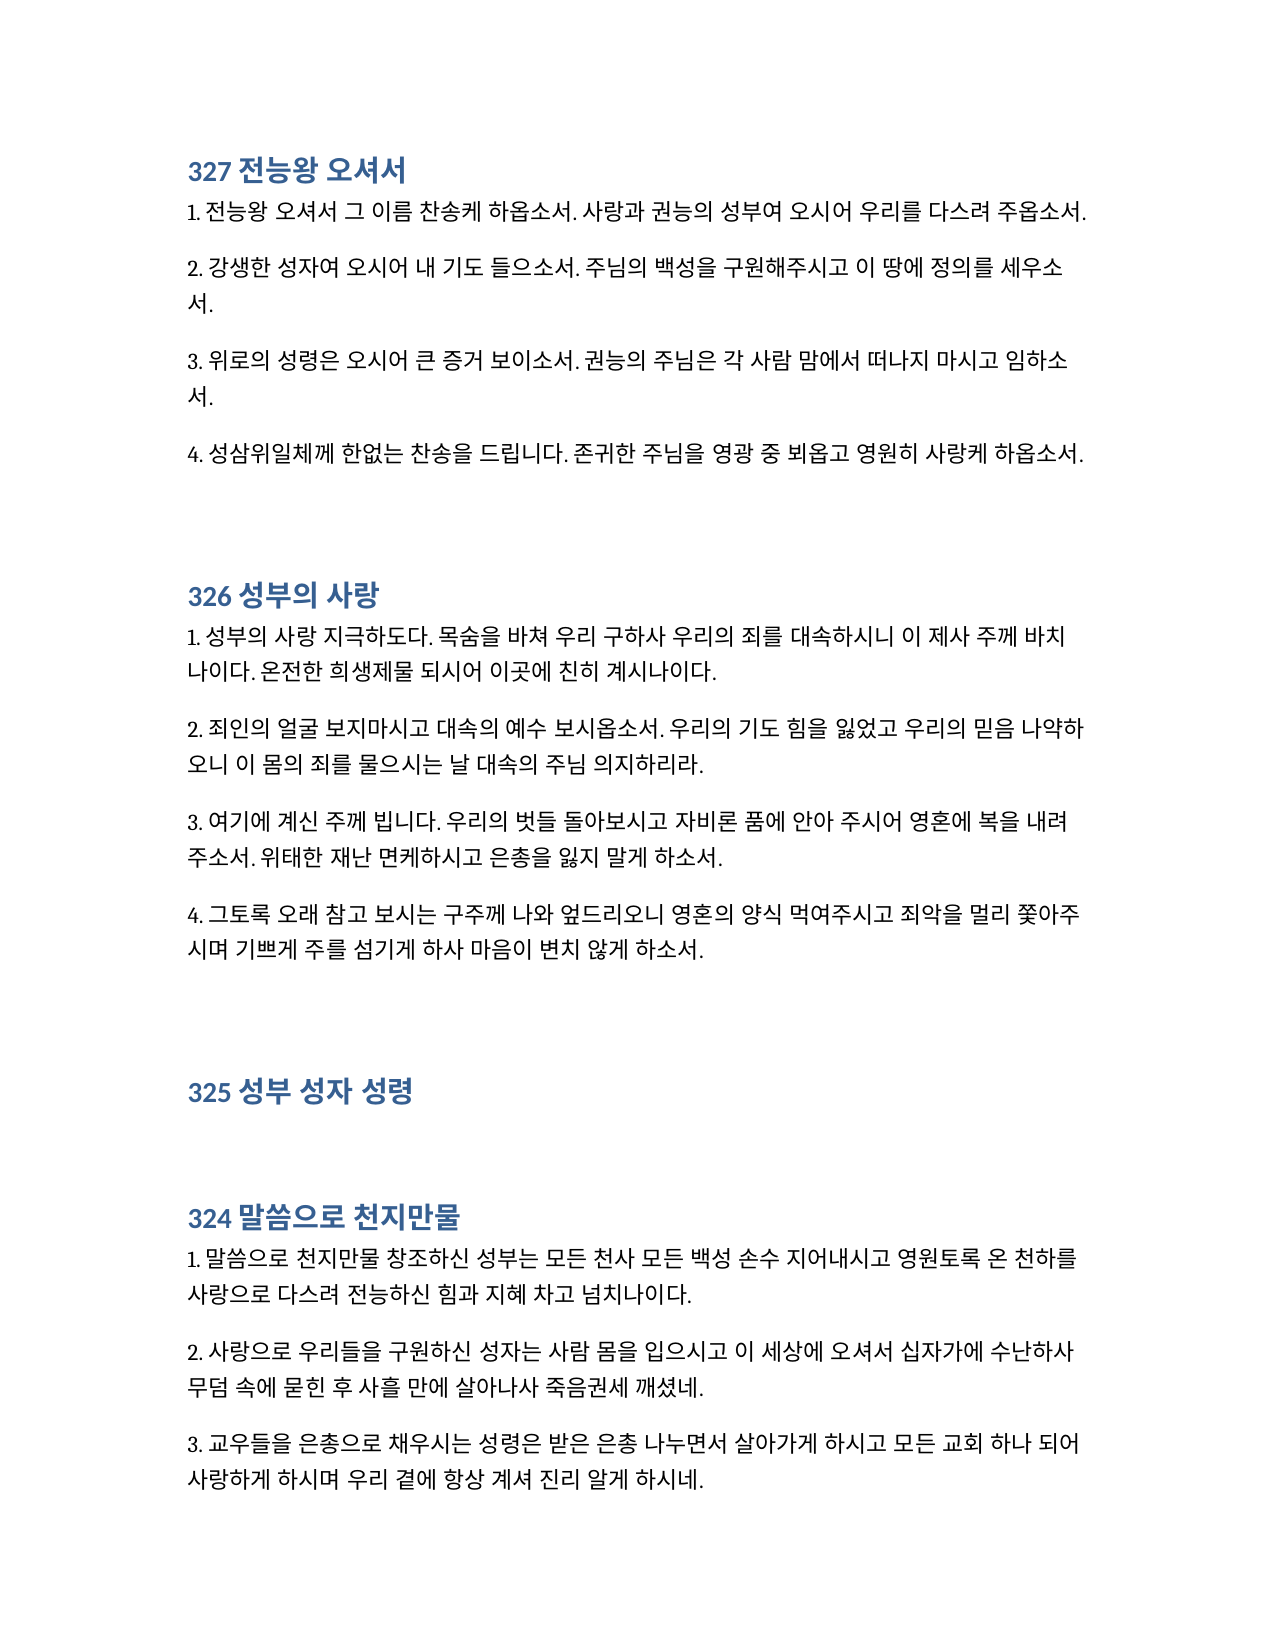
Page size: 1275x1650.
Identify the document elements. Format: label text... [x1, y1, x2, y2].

text 3. 교우들을 은총으로 채우시는 성령은 받은 은총 나누면서 살아가게 하시고 모든 교회 하나 되어 사랑하게 하시며 우리 곁에 항상 계셔 진리 알게 하시네. [187, 1428, 1087, 1496]
subtitle 326 성부의 사랑 [187, 575, 1087, 614]
subtitle 324 말씀으로 천지만물 [187, 1197, 1087, 1237]
text 3. 위로의 성령은 오시어 큰 증거 보이소서. 권능의 주님은 각 사람 맘에서 떠나지 마시고 임하소서. [187, 345, 1087, 412]
subtitle 325 성부 성자 성령 [187, 1071, 1087, 1111]
text 2. 사랑으로 우리들을 구원하신 성자는 사람 몸을 입으시고 이 세상에 오셔서 십자가에 수난하사 무덤 속에 묻힌 후 사흘 만에 살아나사 죽음권세 깨셨네. [187, 1336, 1087, 1403]
text 1. 성부의 사랑 지극하도다. 목숨을 바쳐 우리 구하사 우리의 죄를 대속하시니 이 제사 주께 바치나이다. 온전한 희생제물 되시어 이곳에 친히 계시나이다. [187, 620, 1087, 688]
text 3. 여기에 계신 주께 빕니다. 우리의 벗들 돌아보시고 자비론 품에 안아 주시어 영혼에 복을 내려주소서. 위태한 재난 면케하시고 은총을 잃지 말게 하소서. [187, 806, 1087, 873]
text 4. 성삼위일체께 한없는 찬송을 드립니다. 존귀한 주님을 영광 중 뵈옵고 영원히 사랑케 하옵소서. [187, 438, 1087, 469]
text 2. 죄인의 얼굴 보지마시고 대속의 예수 보시옵소서. 우리의 기도 힘을 잃었고 우리의 믿음 나약하오니 이 몸의 죄를 물으시는 날 대속의 주님 의지하리라. [187, 713, 1087, 780]
text 4. 그토록 오래 참고 보시는 구주께 나와 엎드리오니 영혼의 양식 먹여주시고 죄악을 멀리 쫓아주시며 기쁘게 주를 섬기게 하사 마음이 변치 않게 하소서. [187, 898, 1087, 966]
text 1. 말씀으로 천지만물 창조하신 성부는 모든 천사 모든 백성 손수 지어내시고 영원토록 온 천하를 사랑으로 다스려 전능하신 힘과 지혜 차고 넘치나이다. [187, 1243, 1087, 1310]
text 2. 강생한 성자여 오시어 내 기도 들으소서. 주님의 백성을 구원해주시고 이 땅에 정의를 세우소서. [187, 252, 1087, 319]
text 1. 전능왕 오셔서 그 이름 찬송케 하옵소서. 사랑과 권능의 성부여 오시어 우리를 다스려 주옵소서. [187, 196, 1087, 227]
subtitle 327 전능왕 오셔서 [187, 150, 1087, 190]
